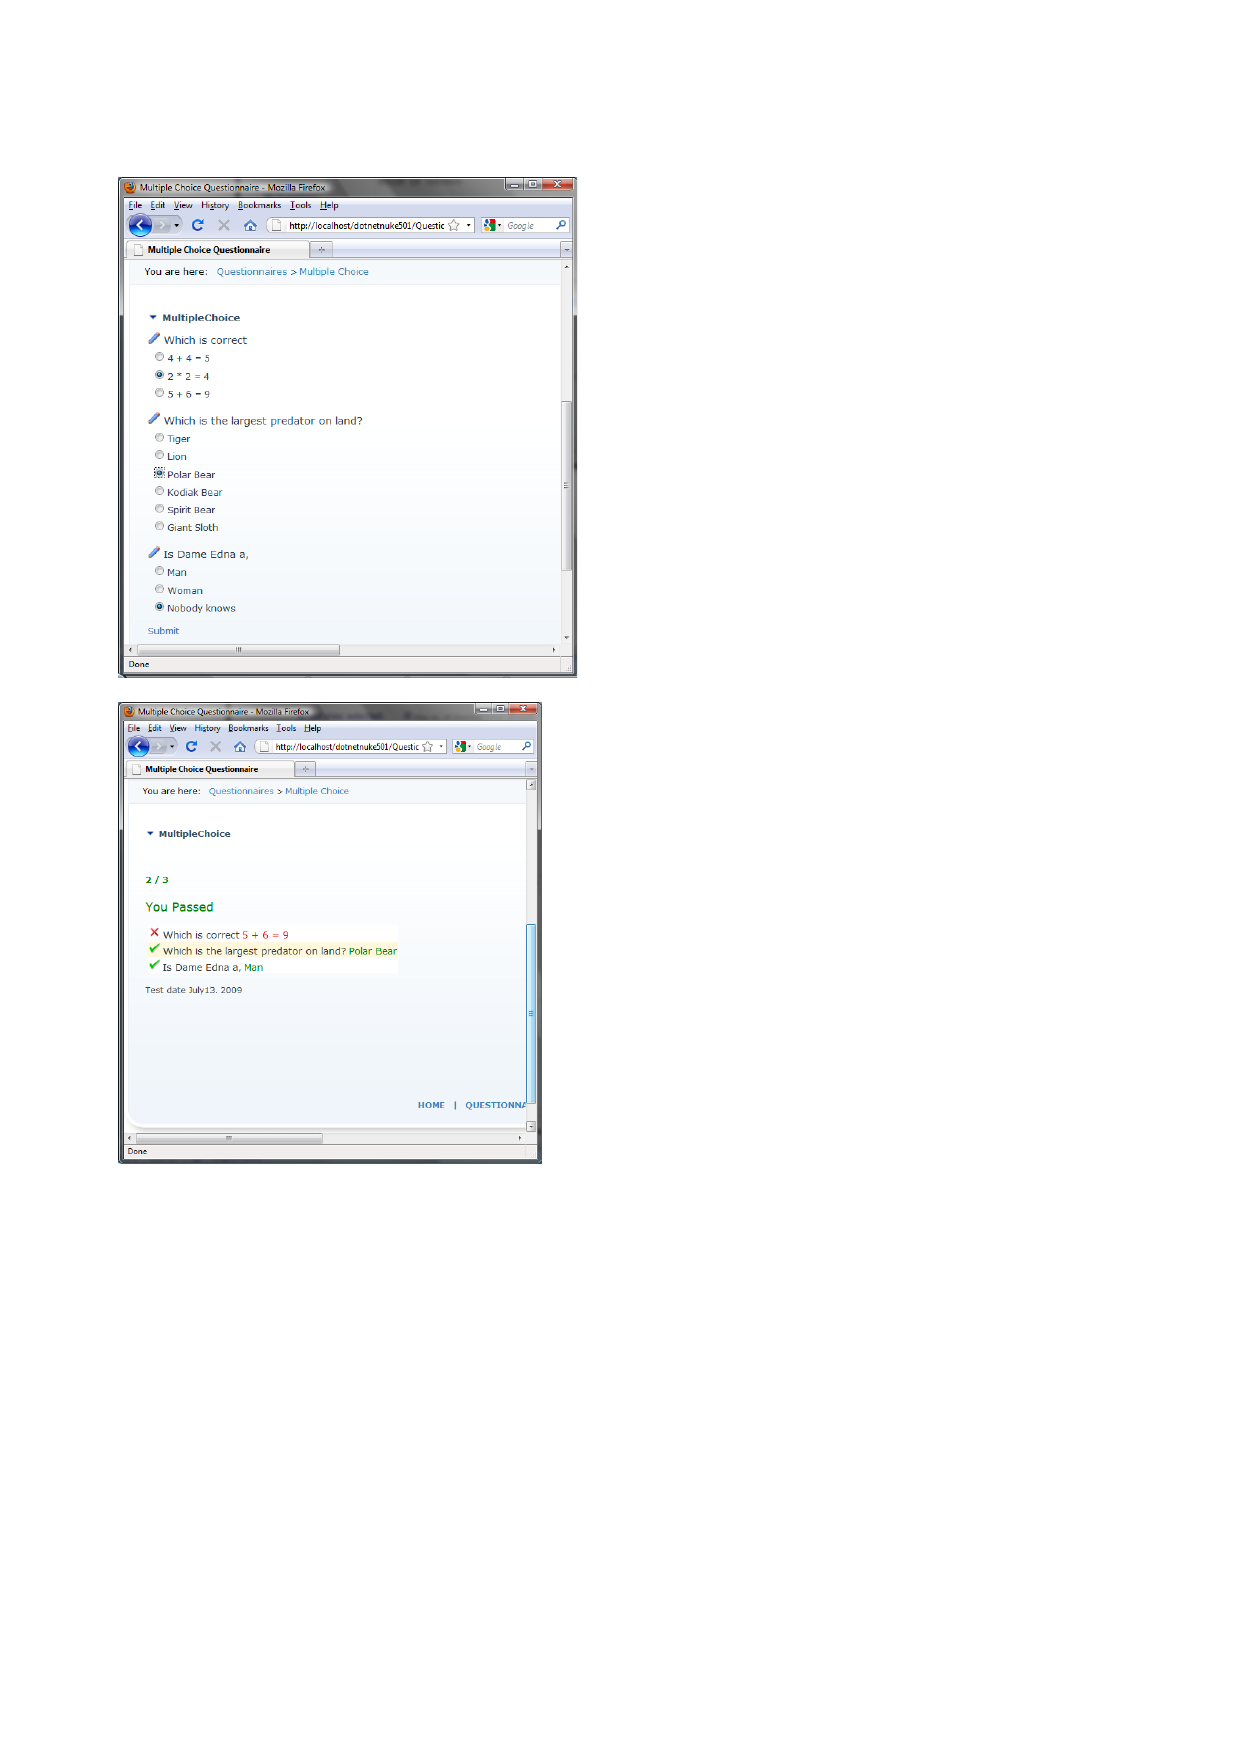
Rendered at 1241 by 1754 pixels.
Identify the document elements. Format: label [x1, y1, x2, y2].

picture [118, 177, 578, 678]
picture [118, 702, 542, 1164]
